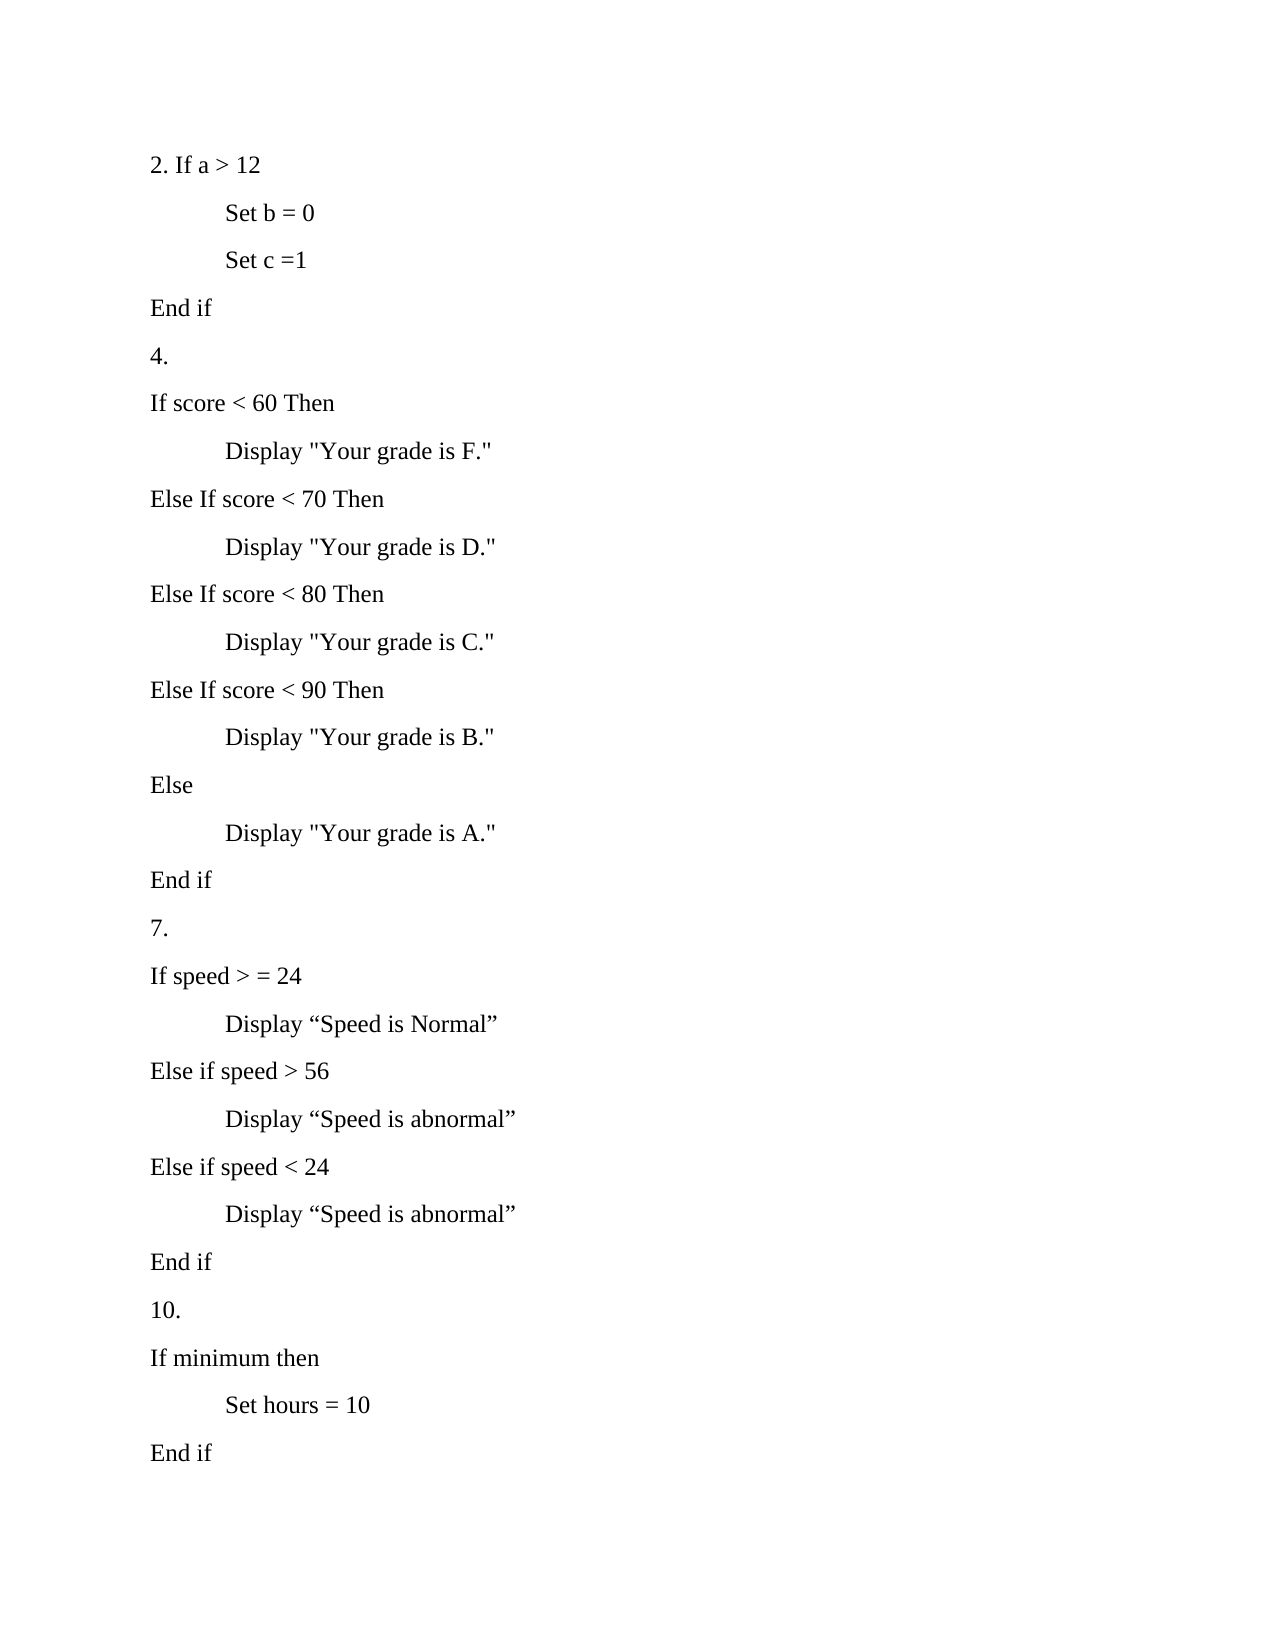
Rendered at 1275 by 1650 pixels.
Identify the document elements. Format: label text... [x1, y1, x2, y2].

text End if [150, 1438, 1125, 1467]
text Set b = 0 [150, 198, 1125, 226]
text Else if speed < 24 [150, 1152, 1125, 1181]
text Display "Your grade is F." [150, 436, 1125, 465]
text 7. [150, 913, 1125, 942]
text Display “Speed is abnormal” [150, 1199, 1125, 1228]
text Display “Speed is abnormal” [150, 1104, 1125, 1133]
text Display "Your grade is B." [150, 722, 1125, 751]
text Else if speed > 56 [150, 1056, 1125, 1085]
text Display "Your grade is A." [150, 818, 1125, 847]
text If minimum then [150, 1343, 1125, 1371]
text Else If score < 70 Then [150, 484, 1125, 513]
text Set c =1 [150, 245, 1125, 274]
text 10. [150, 1295, 1125, 1324]
text Else If score < 90 Then [150, 675, 1125, 703]
text Else If score < 80 Then [150, 579, 1125, 608]
text If speed > = 24 [150, 961, 1125, 990]
text Set hours = 10 [150, 1390, 1125, 1419]
text Display “Speed is Normal” [150, 1009, 1125, 1037]
text End if [150, 866, 1125, 894]
text If score < 60 Then [150, 388, 1125, 417]
text End if [150, 293, 1125, 322]
text End if [150, 1247, 1125, 1276]
text 4. [150, 341, 1125, 369]
text Display "Your grade is D." [150, 532, 1125, 560]
text Else [150, 770, 1125, 799]
text Display "Your grade is C." [150, 627, 1125, 656]
text 2. If a > 12 [150, 150, 1125, 179]
